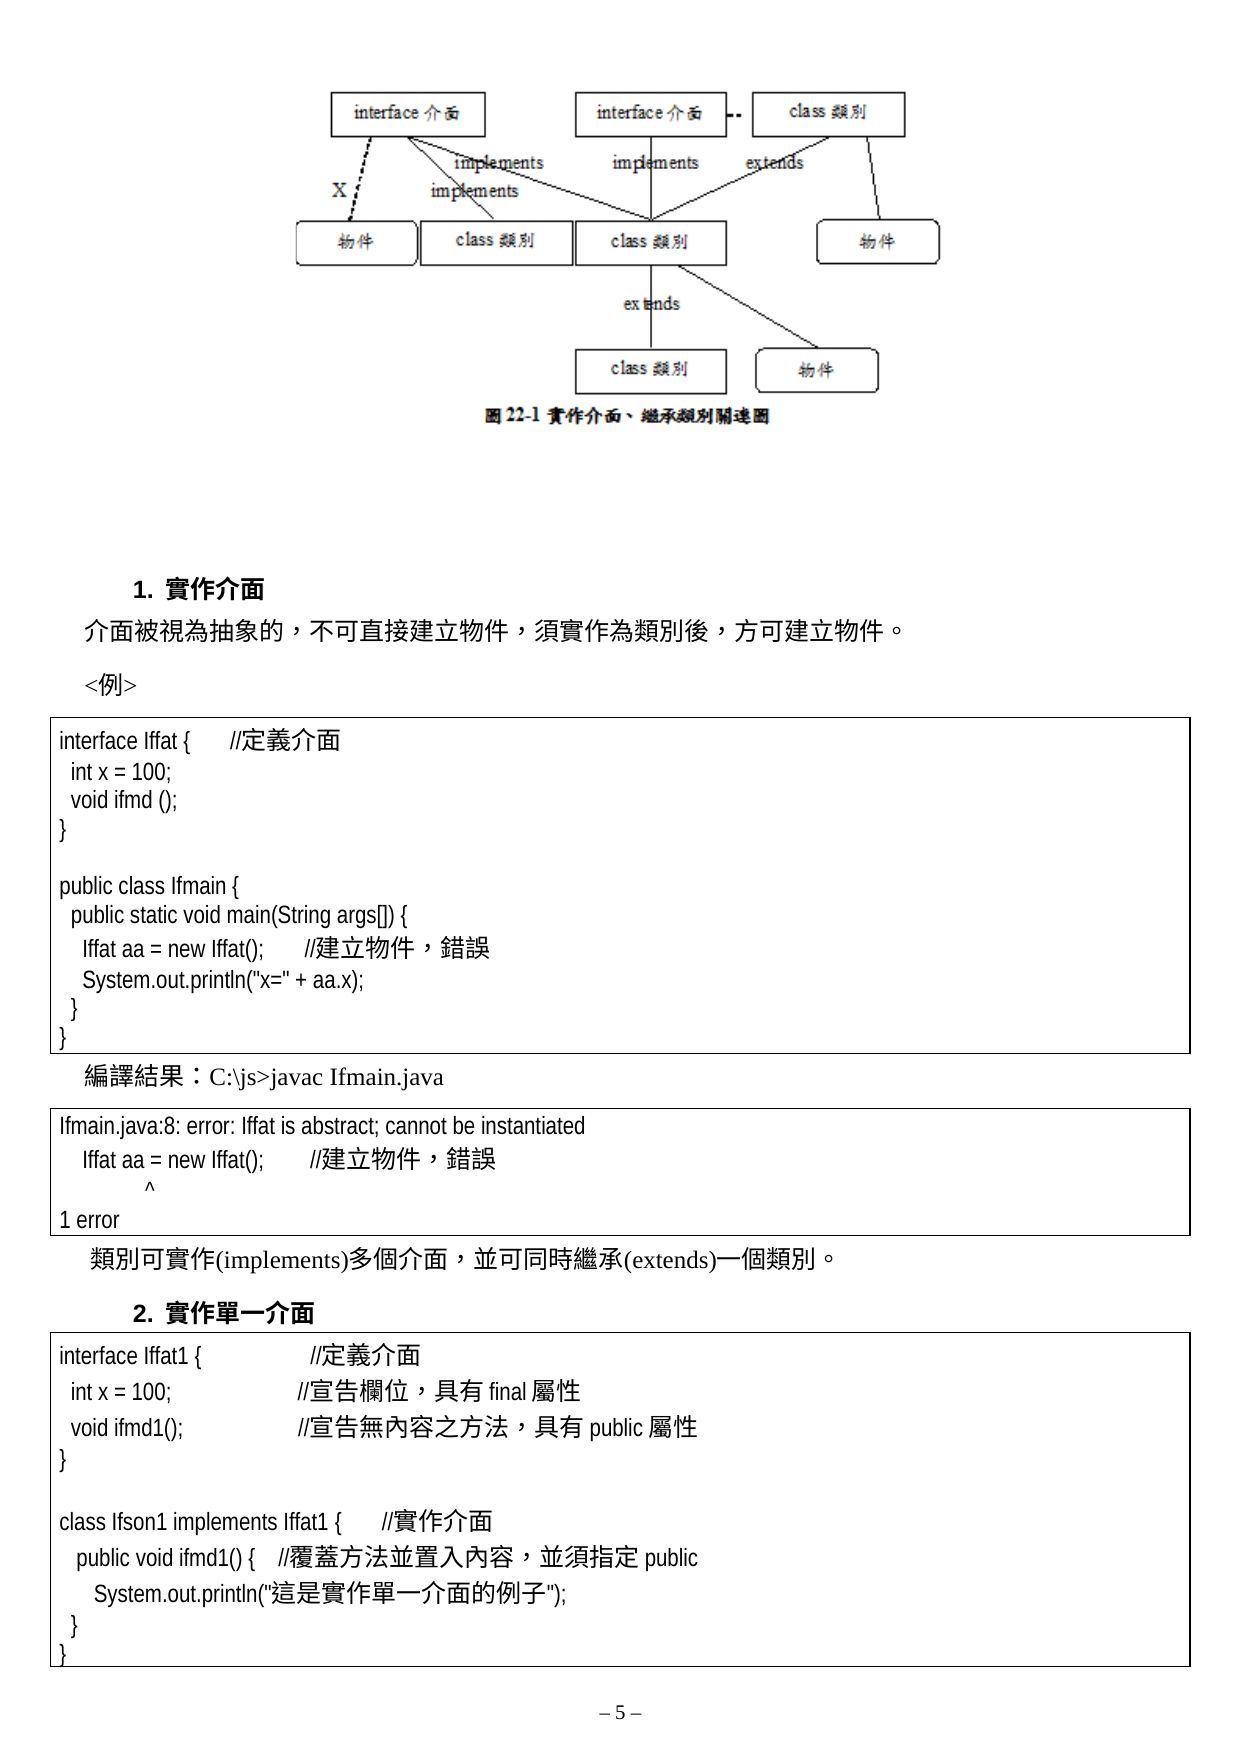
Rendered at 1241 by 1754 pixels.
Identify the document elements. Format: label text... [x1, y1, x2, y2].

text } [59, 1444, 1181, 1473]
text int x = 100; //宣告欄位，具有final屬性 [59, 1372, 1181, 1408]
text System.out.println("x=" + aa.x); [59, 965, 1181, 993]
text ^ [59, 1176, 1181, 1202]
text } [59, 814, 1181, 843]
text } [59, 1639, 1181, 1666]
text void ifmd1(); //宣告無內容之方法，具有public屬性 [59, 1408, 1181, 1444]
text public void ifmd1() { //覆蓋方法並置入內容，並須指定public [59, 1538, 1181, 1574]
subtitle 實作單一介面 [153, 1291, 1181, 1332]
text int x = 100; [59, 757, 1181, 785]
text } [59, 993, 1181, 1019]
text void ifmd (); [59, 785, 1181, 814]
text 介面被視為抽象的，不可直接建立物件，須實作為類別後，方可建立物件。 [59, 609, 1181, 651]
text System.out.println("這是實作單一介面的例子"); [59, 1574, 1181, 1610]
text public static void main(String args[]) { [59, 900, 1181, 928]
picture [295, 64, 945, 459]
text interface Iffat1 { //定義介面 [51, 1333, 1189, 1372]
text } [59, 1610, 1181, 1639]
subtitle 實作介面 [153, 567, 1181, 609]
text Ifmain.java:8: error: Iffat is abstract; cannot be instantiated [51, 1109, 1189, 1140]
text Iffat aa = new Iffat(); //建立物件，錯誤 [59, 928, 1181, 965]
text 類別可實作(implements)多個介面，並可同時繼承(extends)一個類別。 [59, 1236, 1181, 1278]
text 1 error [51, 1202, 1189, 1235]
text interface Iffat { //定義介面 [51, 718, 1189, 757]
text } [51, 1019, 1189, 1053]
text public class Ifmain { [59, 871, 1181, 900]
text <例> [59, 663, 1181, 705]
text 編譯結果：C:\js>javac Ifmain.java [59, 1054, 1181, 1096]
text class Ifson1 implements Iffat1 { //實作介面 [59, 1501, 1181, 1538]
text Iffat aa = new Iffat(); //建立物件，錯誤 [59, 1140, 1181, 1176]
